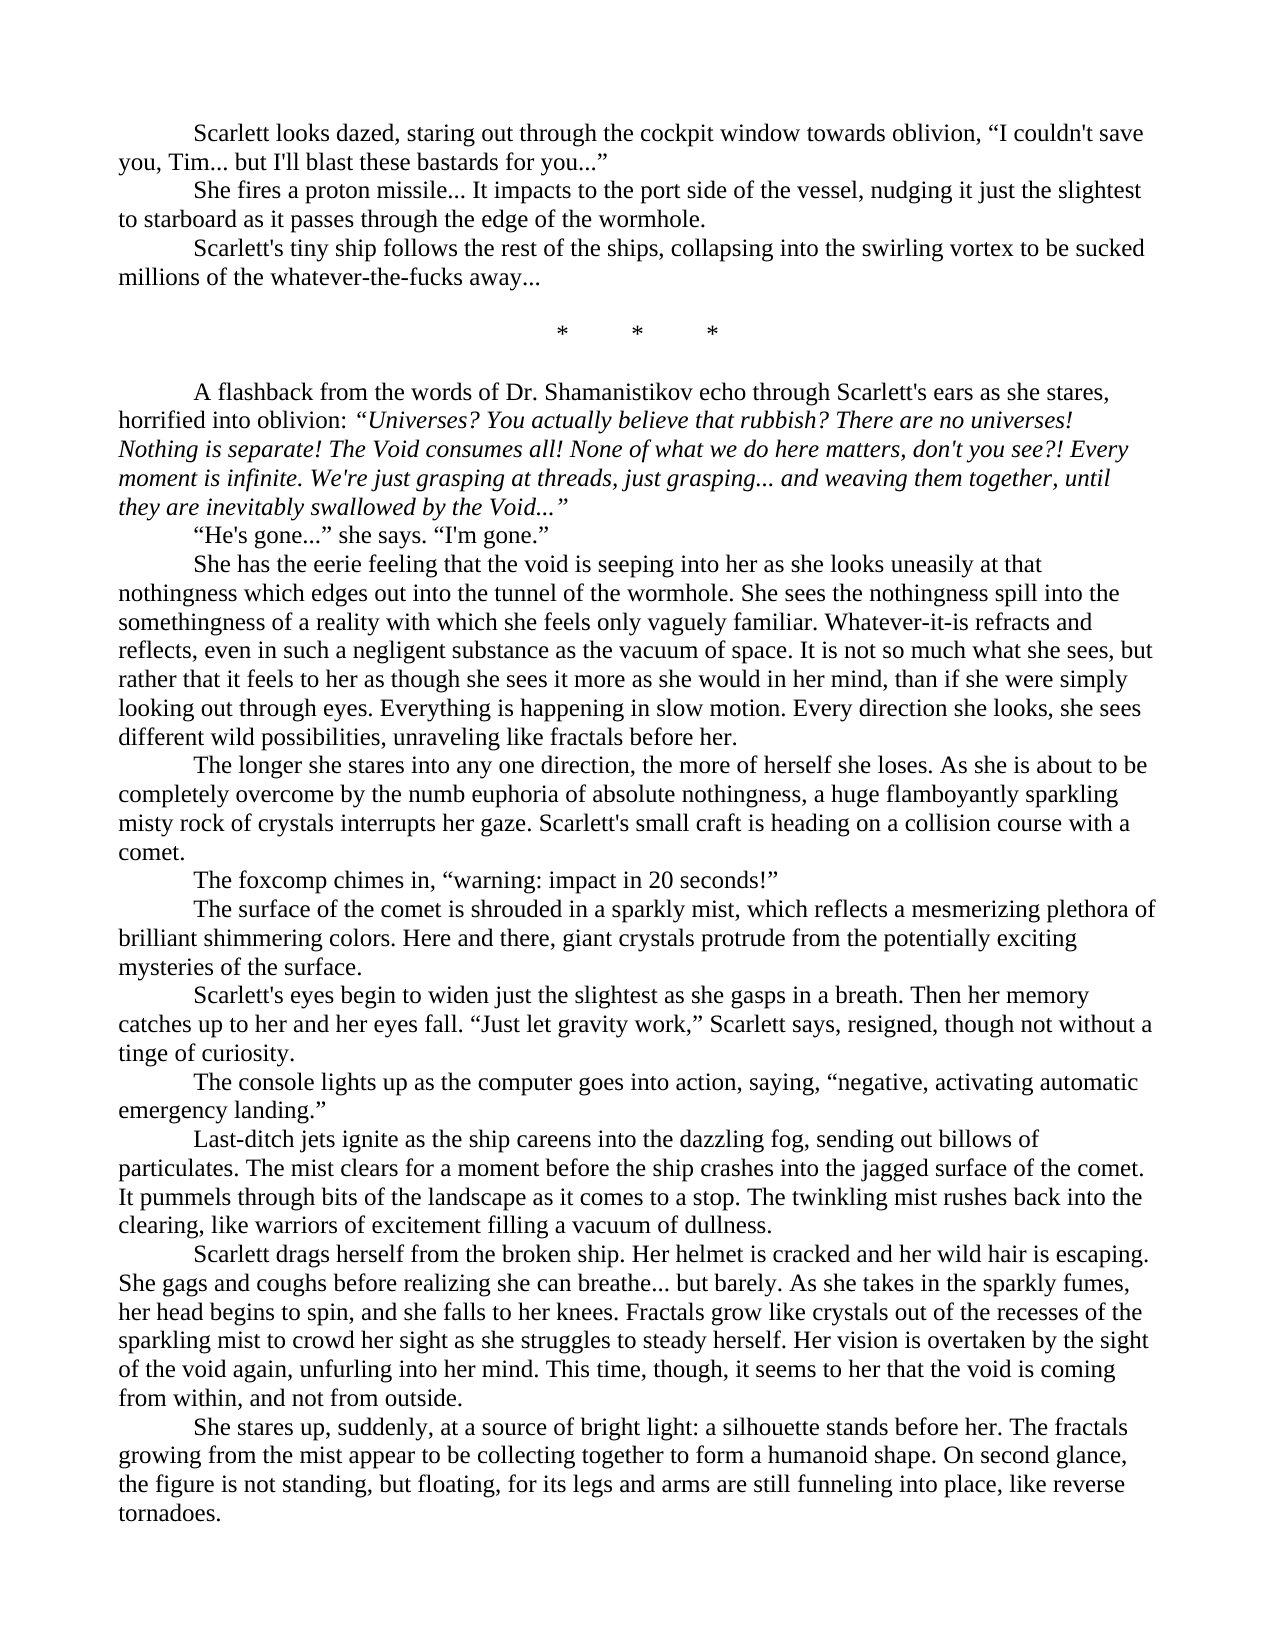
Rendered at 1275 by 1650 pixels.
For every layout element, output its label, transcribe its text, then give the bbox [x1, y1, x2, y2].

text The longer she stares into any one direction, the more of herself she loses. As she is about to be completely overcome by the numb euphoria of absolute nothingness, a huge flamboyantly sparkling misty rock of crystals interrupts her gaze. Scarlett's small craft is heading on a collision course with a comet. [118, 751, 1157, 866]
text * * * [118, 319, 1157, 348]
text Scarlett's eyes begin to widen just the slightest as she gasps in a breath. Then her memory catches up to her and her eyes fall. “Just let gravity work,” Scarlett says, resigned, though not without a tinge of curiosity. [118, 981, 1157, 1067]
text She fires a proton missile... It impacts to the port side of the vessel, nudging it just the slightest to starboard as it passes through the edge of the wormhole. [118, 176, 1157, 233]
text She has the eerie feeling that the void is seeping into her as she looks uneasily at that nothingness which edges out into the tunnel of the wormhole. She sees the nothingness spill into the somethingness of a reality with which she feels only vaguely familiar. Whatever-it-is refracts and reflects, even in such a negligent substance as the vacuum of space. It is not so much what she sees, but rather that it feels to her as though she sees it more as she would in her mind, than if she were simply looking out through eyes. Everything is happening in slow motion. Every direction she looks, she sees different wild possibilities, unraveling like fractals before her. [118, 549, 1157, 751]
text The surface of the comet is shrouded in a sparkly mist, which reflects a mesmerizing plethora of brilliant shimmering colors. Here and there, giant crystals protrude from the potentially exciting mysteries of the surface. [118, 894, 1157, 981]
text She stares up, suddenly, at a source of bright light: a silhouette stands before her. The fractals growing from the mist appear to be collecting together to form a humanoid shape. On second glance, the figure is not standing, but floating, for its legs and arms are still funneling into place, like reverse tornadoes. [118, 1412, 1157, 1527]
text The console lights up as the computer goes into action, saying, “negative, activating automatic emergency landing.” [118, 1067, 1157, 1124]
text Last-ditch jets ignite as the ship careens into the dazzling fog, sending out billows of particulates. The mist clears for a moment before the ship crashes into the jagged surface of the comet. It pummels through bits of the landscape as it comes to a stop. The twinkling mist rushes back into the clearing, like warriors of excitement filling a vacuum of dullness. [118, 1124, 1157, 1239]
text Scarlett looks dazed, staring out through the cockpit window towards oblivion, “I couldn't save you, Tim... but I'll blast these bastards for you...” [118, 118, 1157, 176]
text Scarlett's tiny ship follows the rest of the ships, collapsing into the swirling vortex to be sucked millions of the whatever-the-fucks away... [118, 233, 1157, 291]
text A flashback from the words of Dr. Shamanistikov echo through Scarlett's ears as she stares, horrified into oblivion: “Universes? You actually believe that rubbish? There are no universes! Nothing is separate! The Void consumes all! None of what we do here matters, don't you see?! Every moment is infinite. We're just grasping at threads, just grasping... and weaving them together, until they are inevitably swallowed by the Void...” [118, 377, 1157, 521]
text “He's gone...” she says. “I'm gone.” [118, 521, 1157, 549]
text The foxcomp chimes in, “warning: impact in 20 seconds!” [118, 866, 1157, 894]
text Scarlett drags herself from the broken ship. Her helmet is cracked and her wild hair is escaping. She gags and coughs before realizing she can breathe... but barely. As she takes in the sparkly fumes, her head begins to spin, and she falls to her knees. Fractals grow like crystals out of the recesses of the sparkling mist to crowd her sight as she struggles to steady herself. Her vision is overtaken by the sight of the void again, unfurling into her mind. This time, though, it seems to her that the void is coming from within, and not from outside. [118, 1239, 1157, 1412]
